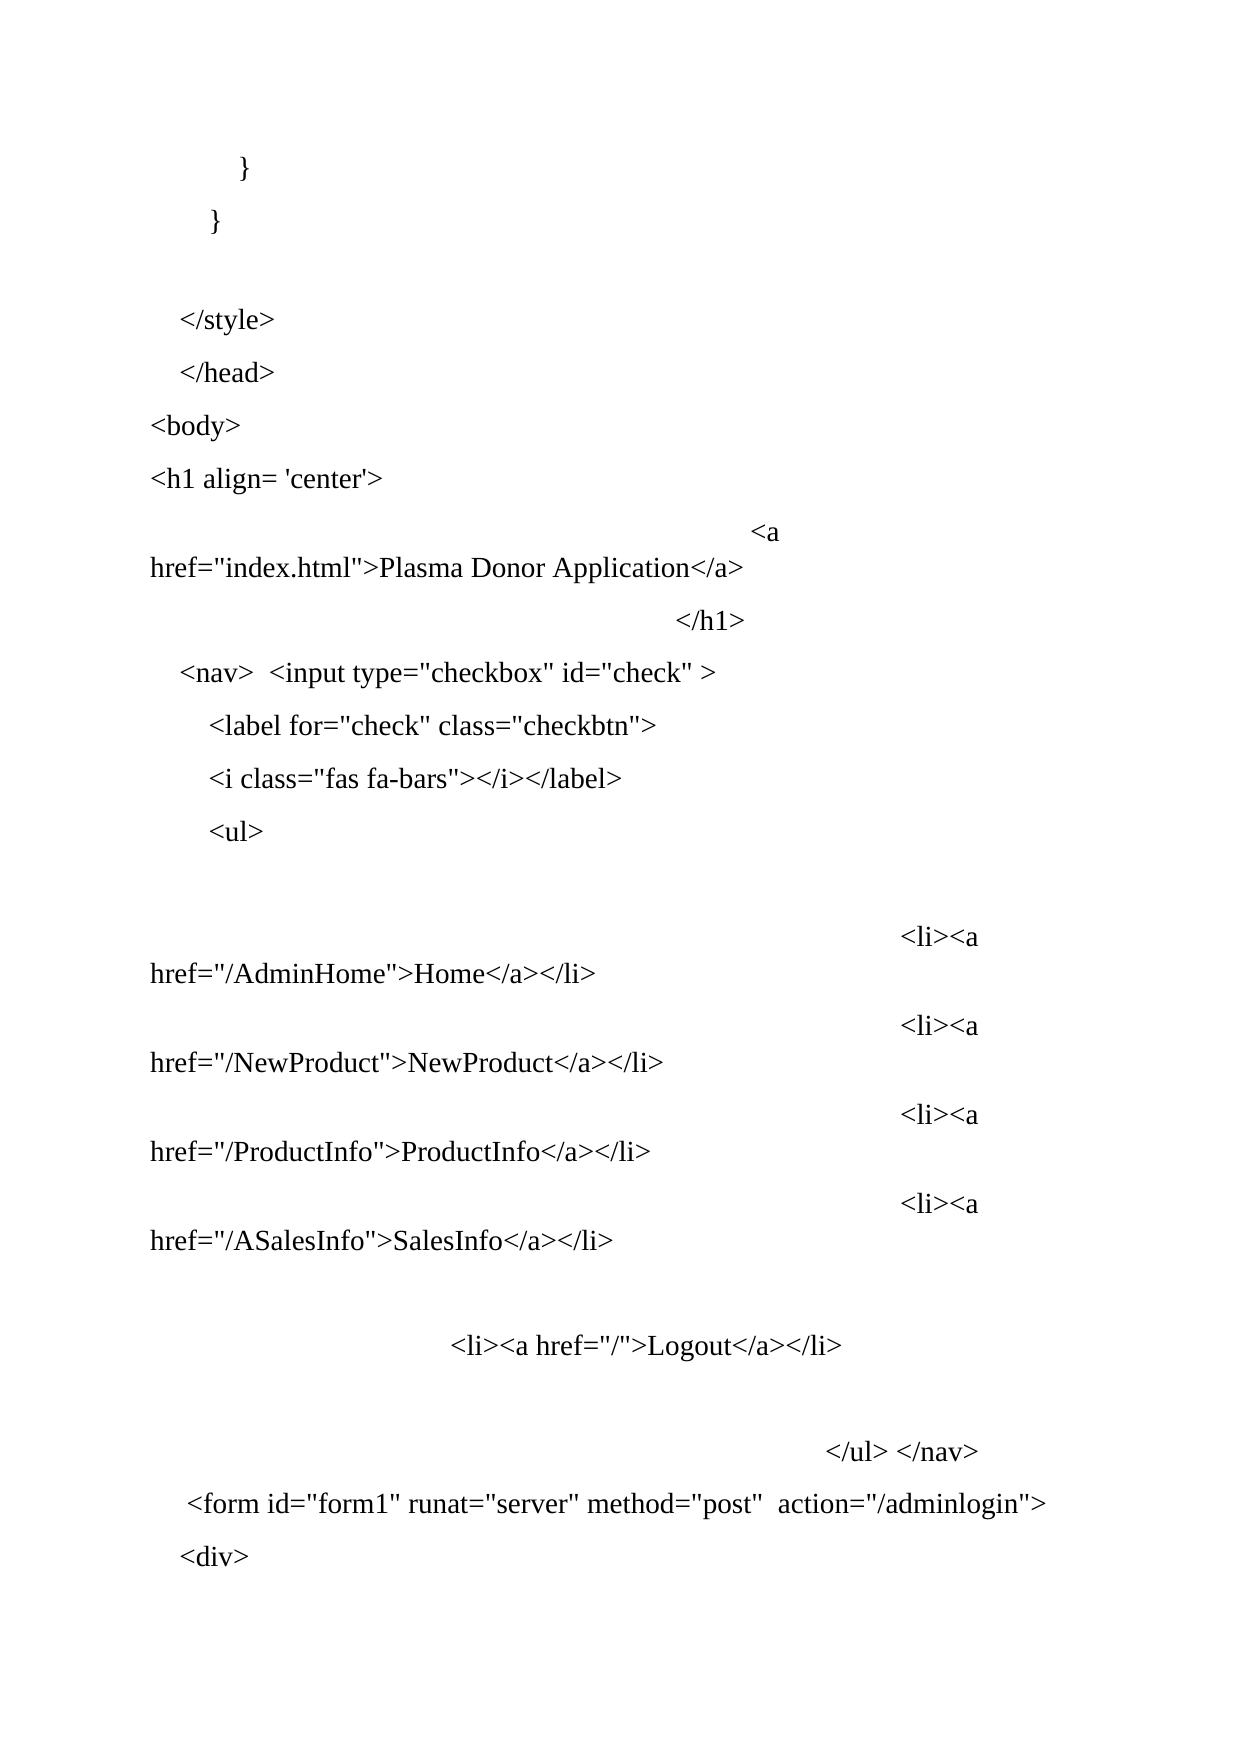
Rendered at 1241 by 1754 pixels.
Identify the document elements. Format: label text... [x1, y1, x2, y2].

text <li><a href="/ProductInfo">ProductInfo</a></li> [150, 1097, 1090, 1167]
text </style> [150, 302, 1090, 336]
text <ul> [150, 814, 1090, 847]
text <i class="fas fa-bars"></i></label> [150, 761, 1090, 795]
text <a href="index.html">Plasma Donor Application</a> [150, 514, 1090, 583]
text </head> [150, 355, 1090, 389]
text <h1 align= 'center'> [150, 461, 1090, 494]
text <label for="check" class="checkbtn"> [150, 708, 1090, 742]
text } [150, 203, 1090, 236]
text <form id="form1" runat="server" method="post" action="/adminlogin"> [150, 1487, 1090, 1520]
text <li><a href="/">Logout</a></li> [150, 1328, 1090, 1362]
text <li><a href="/ASalesInfo">SalesInfo</a></li> [150, 1186, 1090, 1256]
text <body> [150, 408, 1090, 442]
text </ul> </nav> [150, 1434, 1090, 1467]
text </h1> [150, 603, 1090, 636]
text <li><a href="/AdminHome">Home</a></li> [150, 919, 1090, 989]
text <nav> <input type="checkbox" id="check" > [150, 656, 1090, 689]
text <div> [150, 1539, 1090, 1573]
text <li><a href="/NewProduct">NewProduct</a></li> [150, 1008, 1090, 1078]
text } [150, 150, 1090, 183]
